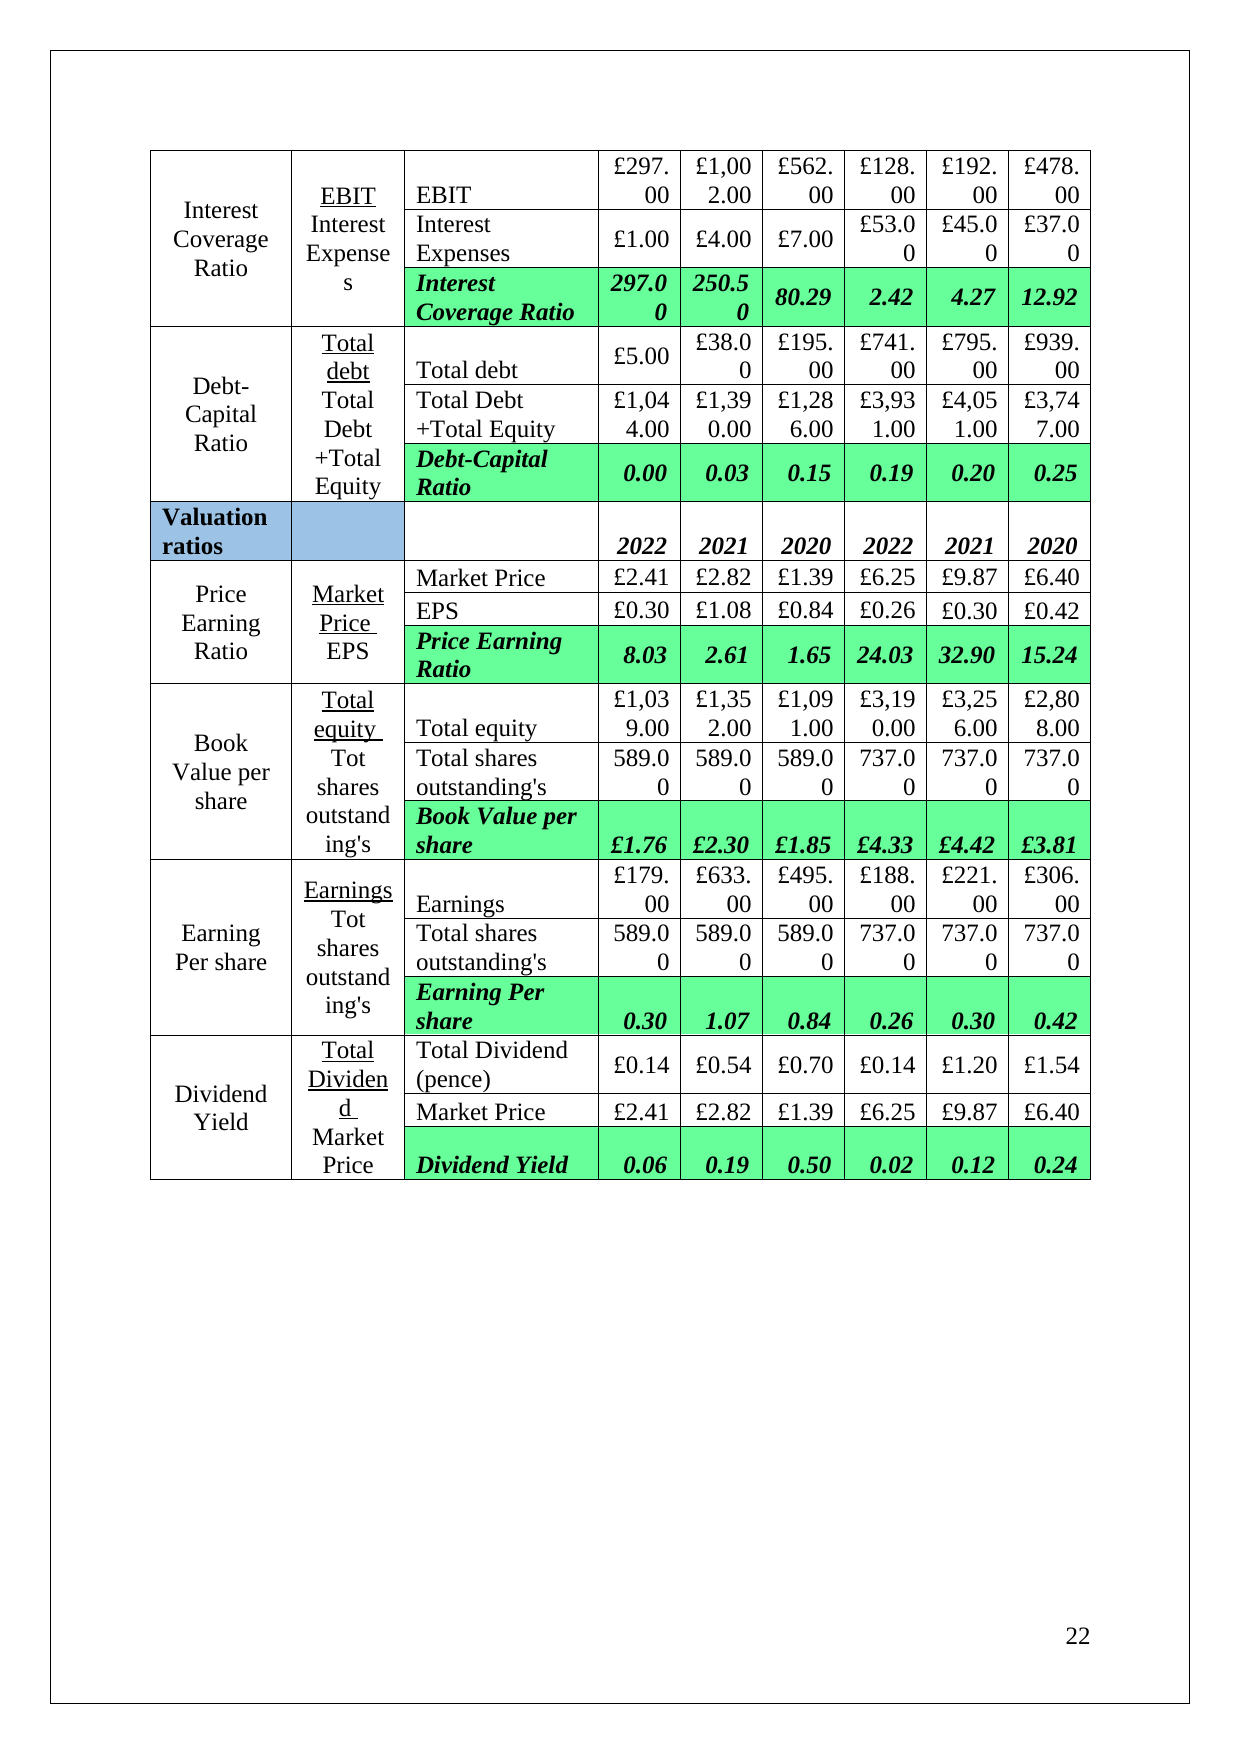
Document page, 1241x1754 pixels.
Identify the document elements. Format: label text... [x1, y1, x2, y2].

table_cell 32.90 [927, 626, 1008, 683]
table_cell 24.03 [845, 626, 926, 683]
table_cell 0.19 [681, 1127, 762, 1179]
table_cell 2022 [599, 502, 680, 560]
table_cell Total Dividend Market Price [292, 1036, 404, 1179]
table_cell Interest Coverage Ratio [151, 151, 291, 326]
table_cell £45.00 [927, 210, 1008, 267]
table_cell Total shares outstanding's [405, 743, 598, 800]
table_cell 2021 [681, 502, 762, 560]
table_cell 0.30 [927, 977, 1008, 1034]
table_cell £0.84 [763, 593, 844, 625]
table_cell Total equity [405, 684, 598, 742]
table_cell Market Price [405, 1094, 598, 1126]
table_cell 0.24 [1009, 1127, 1090, 1179]
table_cell £562.00 [763, 151, 844, 208]
table_cell £37.00 [1009, 210, 1090, 267]
table_cell 2020 [763, 502, 844, 560]
table_cell 250.50 [681, 268, 762, 326]
table_cell £1.85 [763, 801, 844, 859]
table_cell Market Price EPS [292, 561, 404, 683]
table_cell 737.00 [1009, 919, 1090, 976]
table_cell 589.00 [763, 919, 844, 976]
table_cell 0.30 [599, 977, 680, 1034]
table_cell EPS [405, 593, 598, 625]
table_cell £38.00 [681, 327, 762, 384]
table_cell Interest Expenses [405, 210, 598, 267]
table_cell Dividend Yield [405, 1127, 598, 1179]
table_cell £6.25 [845, 1094, 926, 1126]
table_cell 2.42 [845, 268, 926, 326]
table_cell £4,051.00 [927, 385, 1008, 443]
table_cell 589.00 [681, 743, 762, 800]
table_cell £3,931.00 [845, 385, 926, 443]
table_cell 737.00 [927, 743, 1008, 800]
table_cell £3,747.00 [1009, 385, 1090, 443]
table_cell £1,091.00 [763, 684, 844, 742]
table_cell £297.00 [599, 151, 680, 208]
table_cell Total debt [405, 327, 598, 384]
table_cell £9.87 [927, 561, 1008, 592]
table_cell 80.29 [763, 268, 844, 326]
table_cell 0.03 [681, 444, 762, 501]
table_cell 589.00 [599, 919, 680, 976]
table_cell 0.84 [763, 977, 844, 1034]
table_cell £188.00 [845, 860, 926, 917]
table_cell Debt-Capital Ratio [405, 444, 598, 501]
table_cell £0.14 [599, 1036, 680, 1093]
table_cell £633.00 [681, 860, 762, 917]
table_cell Earnings [405, 860, 598, 917]
table_cell Total debt Total Debt +Total Equity [292, 327, 404, 501]
table_cell 0.19 [845, 444, 926, 501]
table_cell 0.26 [845, 977, 926, 1034]
table_cell 589.00 [763, 743, 844, 800]
table_cell £795.00 [927, 327, 1008, 384]
table_cell EBIT Interest Expenses [292, 151, 404, 326]
table_cell £0.26 [845, 593, 926, 625]
table_cell £2.41 [599, 561, 680, 592]
table_cell £2.30 [681, 801, 762, 859]
table_cell Price Earning Ratio [405, 626, 598, 683]
table_cell £0.54 [681, 1036, 762, 1093]
table_cell Book Value per share [405, 801, 598, 859]
table_cell [405, 502, 598, 560]
table_cell £1.54 [1009, 1036, 1090, 1093]
table_cell 0.20 [927, 444, 1008, 501]
table_cell 1.07 [681, 977, 762, 1034]
table_cell 0.00 [599, 444, 680, 501]
table_cell Dividend Yield [151, 1036, 291, 1179]
table_cell 8.03 [599, 626, 680, 683]
table_cell £6.25 [845, 561, 926, 592]
table_cell 2020 [1009, 502, 1090, 560]
table_cell Price Earning Ratio [151, 561, 291, 683]
table_cell £2,808.00 [1009, 684, 1090, 742]
table_cell £1.20 [927, 1036, 1008, 1093]
table_cell £9.87 [927, 1094, 1008, 1126]
table_cell 0.50 [763, 1127, 844, 1179]
table_cell Earning Per share [405, 977, 598, 1034]
table_cell £741.00 [845, 327, 926, 384]
table_cell £192.00 [927, 151, 1008, 208]
table_cell 15.24 [1009, 626, 1090, 683]
table_cell £4.42 [927, 801, 1008, 859]
table_cell £221.00 [927, 860, 1008, 917]
table_cell 0.42 [1009, 977, 1090, 1034]
table_cell Earning Per share [151, 860, 291, 1034]
table_cell £1.76 [599, 801, 680, 859]
table_cell Total Dividend (pence) [405, 1036, 598, 1093]
table_cell 0.15 [763, 444, 844, 501]
table_cell 2.61 [681, 626, 762, 683]
table_cell £3.81 [1009, 801, 1090, 859]
table_cell 737.00 [927, 919, 1008, 976]
table_cell Valuation ratios [151, 502, 291, 560]
table_cell Total Debt +Total Equity [405, 385, 598, 443]
table_cell £195.00 [763, 327, 844, 384]
table_cell 4.27 [927, 268, 1008, 326]
table_cell £1,390.00 [681, 385, 762, 443]
table_cell 0.02 [845, 1127, 926, 1179]
table_cell £495.00 [763, 860, 844, 917]
table_cell £0.14 [845, 1036, 926, 1093]
table_cell Earnings Tot shares outstanding's [292, 860, 404, 1034]
table_cell £1.39 [763, 561, 844, 592]
table_cell £3,190.00 [845, 684, 926, 742]
table_cell 737.00 [1009, 743, 1090, 800]
table_cell 297.00 [599, 268, 680, 326]
table_cell £5.00 [599, 327, 680, 384]
table_cell £7.00 [763, 210, 844, 267]
table_cell Total equity Tot shares outstanding's [292, 684, 404, 859]
table_cell £0.30 [599, 593, 680, 625]
table_cell £1.39 [763, 1094, 844, 1126]
table_cell £0.42 [1009, 593, 1090, 625]
table_cell 737.00 [845, 743, 926, 800]
table_cell Total shares outstanding's [405, 919, 598, 976]
table_cell 12.92 [1009, 268, 1090, 326]
table_cell £478.00 [1009, 151, 1090, 208]
table_cell £1,039.00 [599, 684, 680, 742]
table_cell £1,352.00 [681, 684, 762, 742]
table_cell Market Price [405, 561, 598, 592]
table_cell £939.00 [1009, 327, 1090, 384]
table_cell 2022 [845, 502, 926, 560]
table_cell £3,256.00 [927, 684, 1008, 742]
table_cell 0.06 [599, 1127, 680, 1179]
table_cell Interest Coverage Ratio [405, 268, 598, 326]
table_cell £0.70 [763, 1036, 844, 1093]
table_cell £4.00 [681, 210, 762, 267]
table_cell 737.00 [845, 919, 926, 976]
table_cell £4.33 [845, 801, 926, 859]
table_cell £1,002.00 [681, 151, 762, 208]
table_cell 0.12 [927, 1127, 1008, 1179]
table_cell 589.00 [599, 743, 680, 800]
table_cell EBIT [405, 151, 598, 208]
table_cell £179.00 [599, 860, 680, 917]
table_cell 589.00 [681, 919, 762, 976]
table_cell £0.30 [927, 593, 1008, 625]
table_cell £6.40 [1009, 1094, 1090, 1126]
table_cell £2.82 [681, 1094, 762, 1126]
table_cell 0.25 [1009, 444, 1090, 501]
table_cell 1.65 [763, 626, 844, 683]
table_cell £1.08 [681, 593, 762, 625]
table_cell £2.41 [599, 1094, 680, 1126]
table_cell £306.00 [1009, 860, 1090, 917]
table_cell Book Value per share [151, 684, 291, 859]
table_cell £1,044.00 [599, 385, 680, 443]
table_cell Debt-Capital Ratio [151, 327, 291, 501]
table_cell £1,286.00 [763, 385, 844, 443]
table_cell [292, 502, 404, 560]
table_cell £2.82 [681, 561, 762, 592]
table_cell 2021 [927, 502, 1008, 560]
table_cell £128.00 [845, 151, 926, 208]
table_cell £53.00 [845, 210, 926, 267]
table_cell £6.40 [1009, 561, 1090, 592]
table_cell £1.00 [599, 210, 680, 267]
